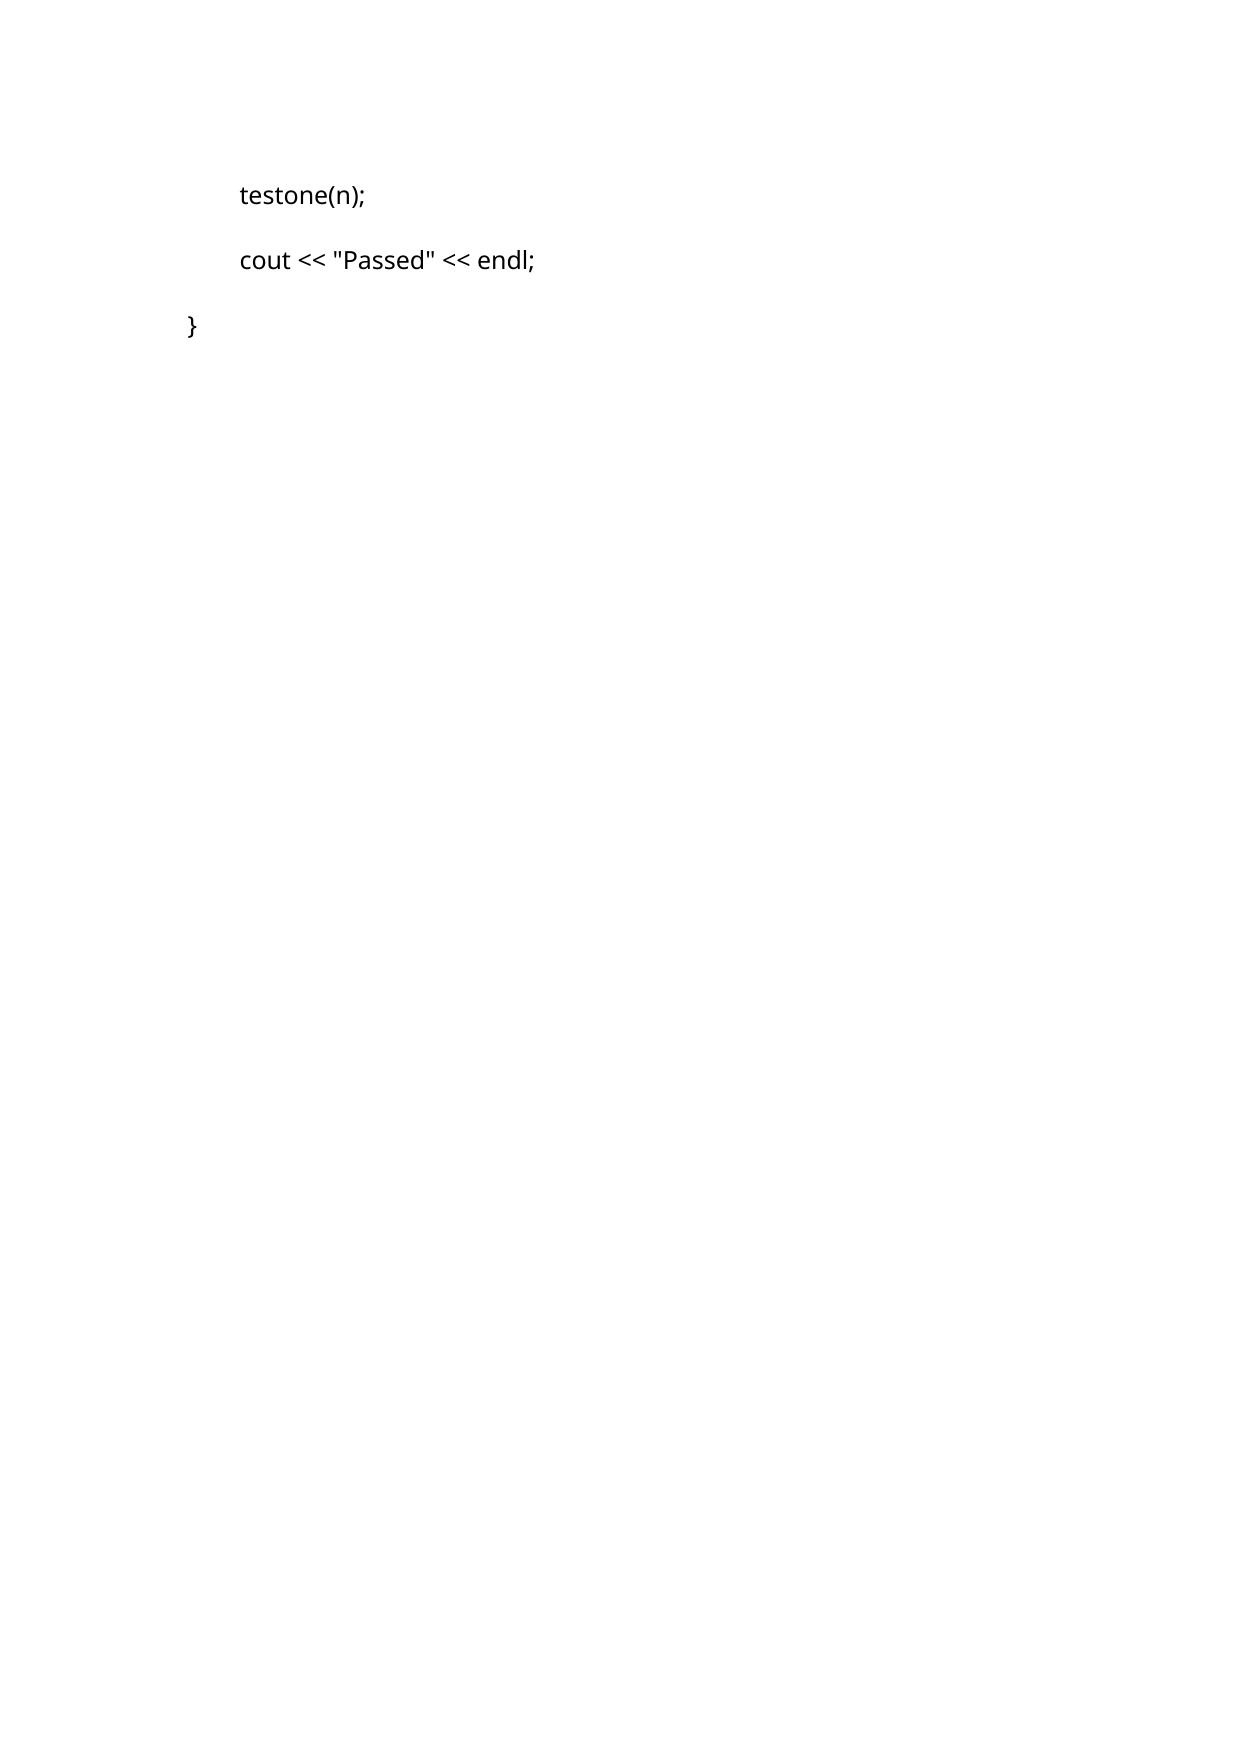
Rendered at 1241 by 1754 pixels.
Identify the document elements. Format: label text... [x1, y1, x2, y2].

text } [187, 292, 1053, 357]
text cout << "Passed" << endl; [187, 227, 1053, 292]
text testone(n); [187, 162, 1053, 227]
